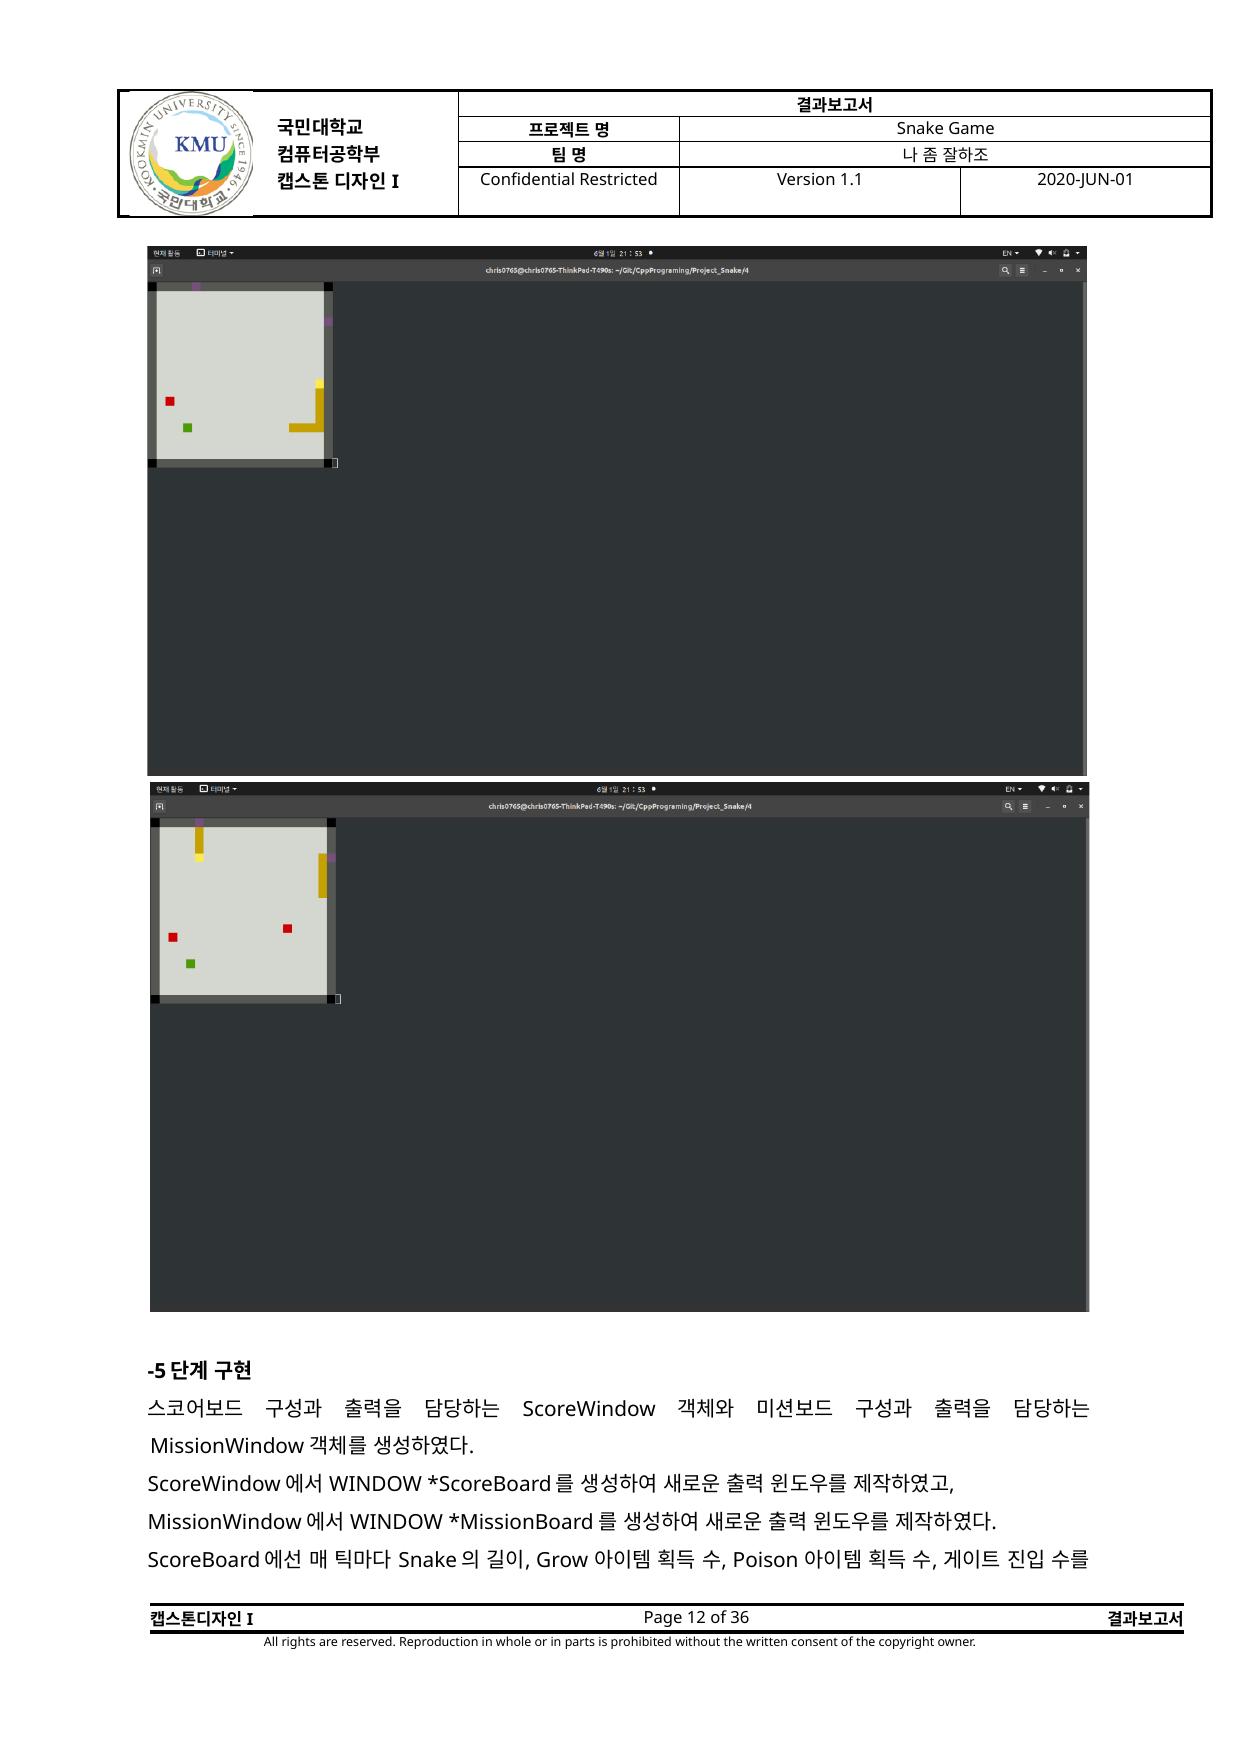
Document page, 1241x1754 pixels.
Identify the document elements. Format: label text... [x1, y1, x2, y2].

picture [150, 782, 1090, 1312]
text ScoreWindow에서 WINDOW *ScoreBoard를 생성하여 새로운 출력 윈도우를 제작하였고, [147, 1467, 1090, 1498]
text -5단계 구현 [147, 1354, 1090, 1384]
text 스코어보드 구성과 출력을 담당하는 ScoreWindow 객체와 미션보드 구성과 출력을 담당하는 MissionWindow 객체를 생성하였다. [147, 1392, 1090, 1460]
picture [129, 91, 253, 216]
text MissionWindow에서 WINDOW *MissionBoard를 생성하여 새로운 출력 윈도우를 제작하였다. [147, 1505, 1090, 1536]
picture [147, 246, 1087, 776]
